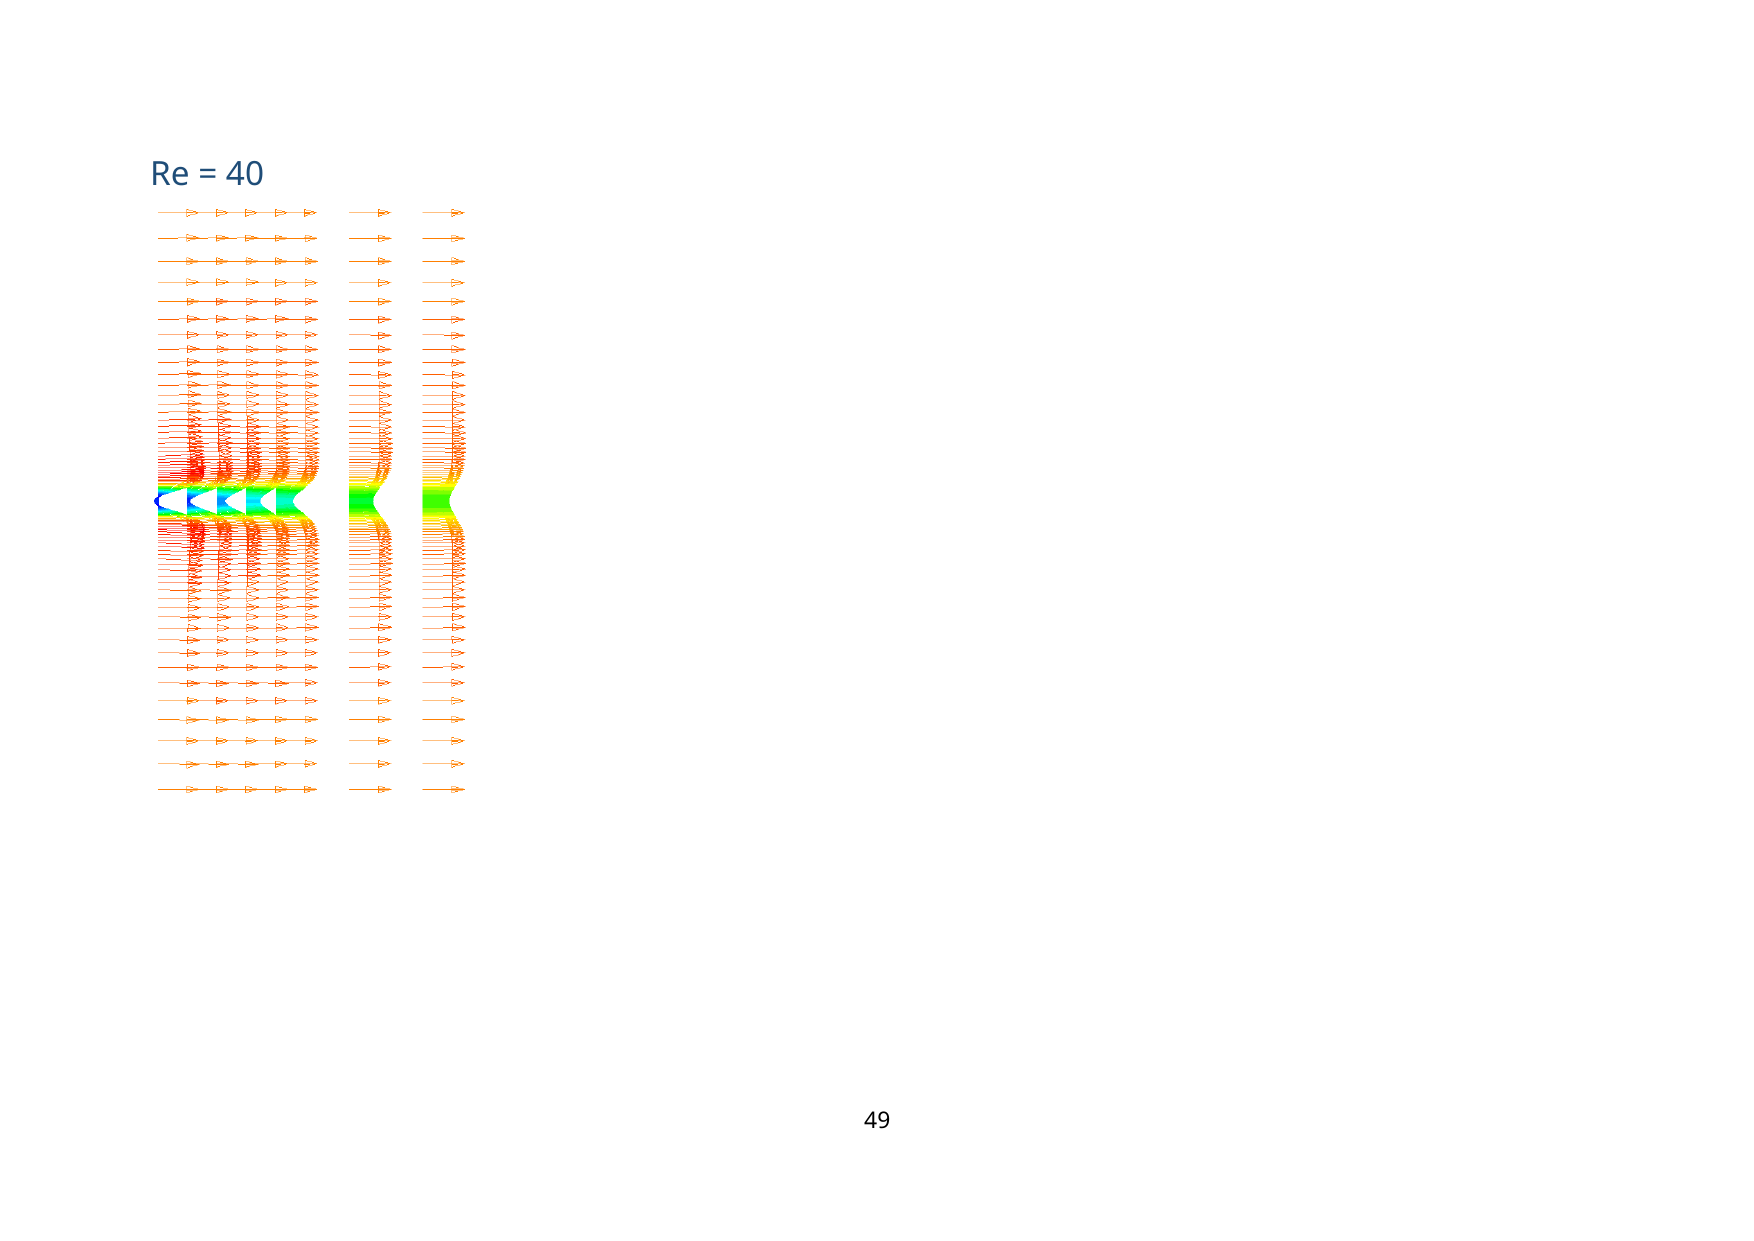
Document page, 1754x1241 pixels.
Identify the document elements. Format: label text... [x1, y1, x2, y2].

picture [150, 198, 479, 809]
subtitle Re = 40 [150, 150, 1604, 195]
